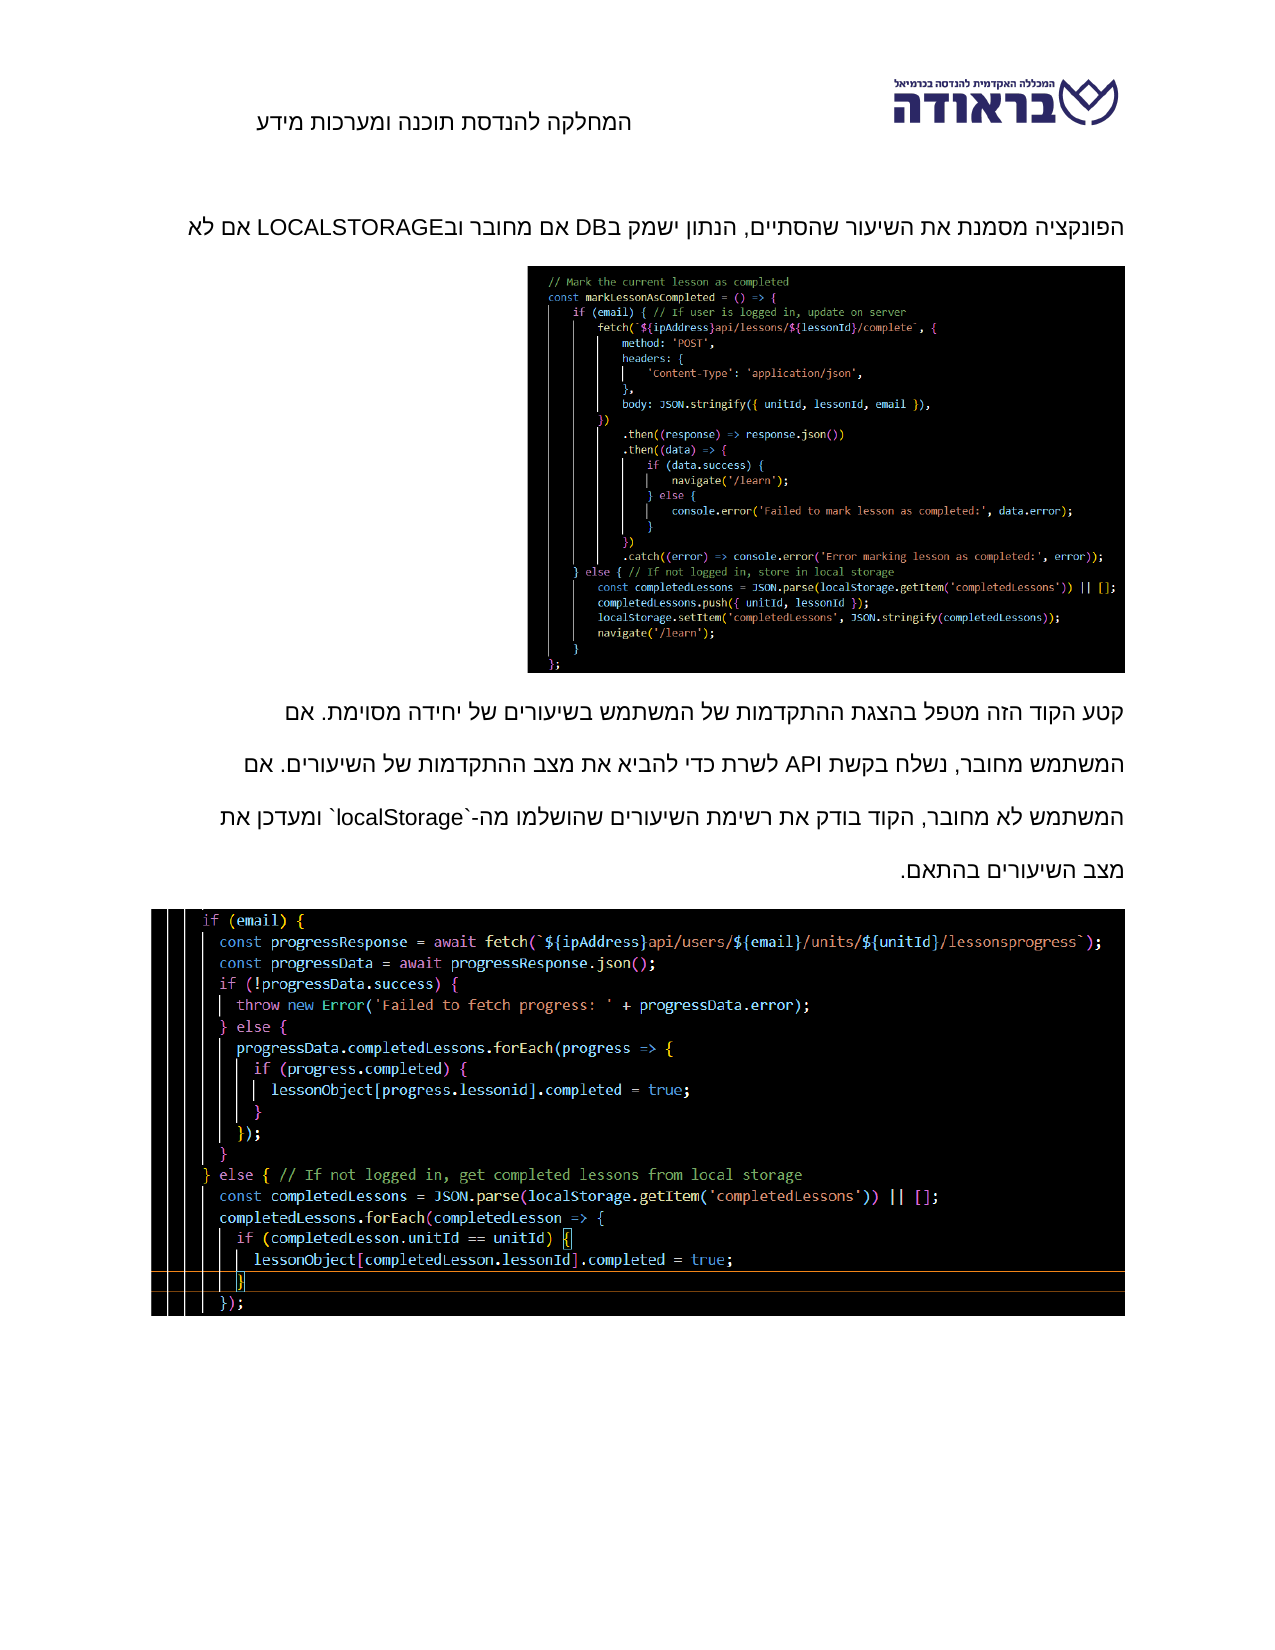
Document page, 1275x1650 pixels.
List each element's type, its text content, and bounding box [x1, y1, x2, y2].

text הפונקציה מסמנת את השיעור שהסתיים, הנתון ישמק בDB אם מחובר ובLOCALSTORAGE אם לא [187, 214, 1125, 240]
picture [150, 909, 1125, 1316]
picture [887, 73, 1125, 130]
text קטע הקוד הזה מטפל בהצגת ההתקדמות של המשתמש בשיעורים של יחידה מסוימת. אם המשתמש מחובר, נשלח בקשת API לשרת כדי להביא את מצב ההתקדמות של השיעורים. אם המשתמש לא מחובר, הקוד בודק את רשימת השיעורים שהושלמו מה-`localStorage` ומעדכן את מצב השיעורים בהתאם. [187, 699, 1125, 883]
picture [527, 266, 1125, 673]
